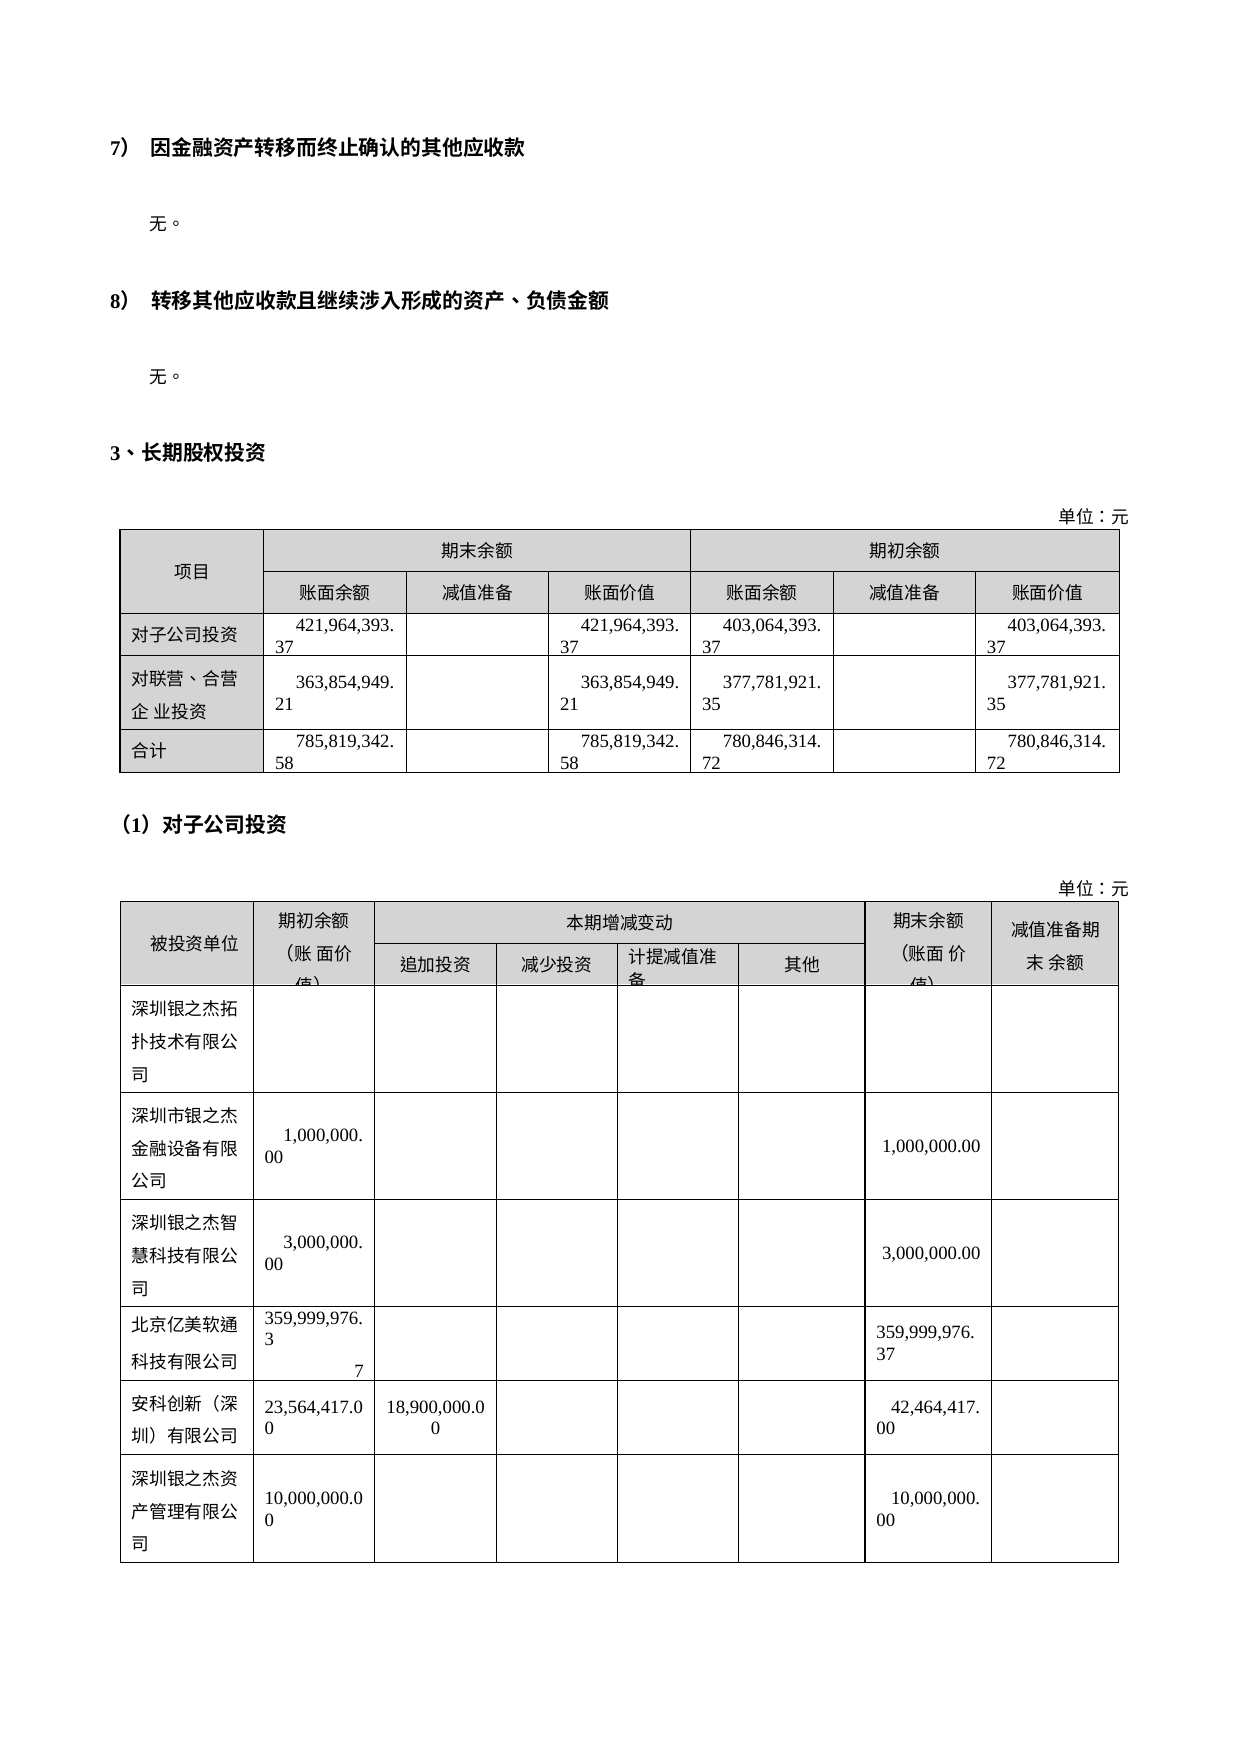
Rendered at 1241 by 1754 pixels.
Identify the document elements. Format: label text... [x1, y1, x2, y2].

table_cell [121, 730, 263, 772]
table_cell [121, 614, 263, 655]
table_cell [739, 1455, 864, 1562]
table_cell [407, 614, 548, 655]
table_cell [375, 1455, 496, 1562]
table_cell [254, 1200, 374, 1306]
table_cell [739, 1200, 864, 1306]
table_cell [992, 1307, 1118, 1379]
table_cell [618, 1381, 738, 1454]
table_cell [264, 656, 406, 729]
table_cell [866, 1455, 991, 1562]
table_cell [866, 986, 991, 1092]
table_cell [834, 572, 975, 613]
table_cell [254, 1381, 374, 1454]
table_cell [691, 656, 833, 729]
subtitle 7） 因金融资产转移而终止确认的其他应收款 [110, 133, 1129, 162]
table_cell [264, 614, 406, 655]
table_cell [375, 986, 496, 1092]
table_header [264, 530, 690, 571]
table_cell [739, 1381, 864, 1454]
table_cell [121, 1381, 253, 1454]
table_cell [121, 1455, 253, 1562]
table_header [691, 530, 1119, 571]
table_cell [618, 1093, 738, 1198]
text 单位：元 [110, 504, 1129, 528]
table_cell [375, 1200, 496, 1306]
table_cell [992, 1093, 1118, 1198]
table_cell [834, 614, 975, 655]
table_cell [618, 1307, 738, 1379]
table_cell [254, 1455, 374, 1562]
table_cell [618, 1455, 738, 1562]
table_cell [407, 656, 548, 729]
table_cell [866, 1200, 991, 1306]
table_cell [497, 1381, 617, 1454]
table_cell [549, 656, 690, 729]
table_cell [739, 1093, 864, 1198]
text 无。 [110, 364, 1129, 388]
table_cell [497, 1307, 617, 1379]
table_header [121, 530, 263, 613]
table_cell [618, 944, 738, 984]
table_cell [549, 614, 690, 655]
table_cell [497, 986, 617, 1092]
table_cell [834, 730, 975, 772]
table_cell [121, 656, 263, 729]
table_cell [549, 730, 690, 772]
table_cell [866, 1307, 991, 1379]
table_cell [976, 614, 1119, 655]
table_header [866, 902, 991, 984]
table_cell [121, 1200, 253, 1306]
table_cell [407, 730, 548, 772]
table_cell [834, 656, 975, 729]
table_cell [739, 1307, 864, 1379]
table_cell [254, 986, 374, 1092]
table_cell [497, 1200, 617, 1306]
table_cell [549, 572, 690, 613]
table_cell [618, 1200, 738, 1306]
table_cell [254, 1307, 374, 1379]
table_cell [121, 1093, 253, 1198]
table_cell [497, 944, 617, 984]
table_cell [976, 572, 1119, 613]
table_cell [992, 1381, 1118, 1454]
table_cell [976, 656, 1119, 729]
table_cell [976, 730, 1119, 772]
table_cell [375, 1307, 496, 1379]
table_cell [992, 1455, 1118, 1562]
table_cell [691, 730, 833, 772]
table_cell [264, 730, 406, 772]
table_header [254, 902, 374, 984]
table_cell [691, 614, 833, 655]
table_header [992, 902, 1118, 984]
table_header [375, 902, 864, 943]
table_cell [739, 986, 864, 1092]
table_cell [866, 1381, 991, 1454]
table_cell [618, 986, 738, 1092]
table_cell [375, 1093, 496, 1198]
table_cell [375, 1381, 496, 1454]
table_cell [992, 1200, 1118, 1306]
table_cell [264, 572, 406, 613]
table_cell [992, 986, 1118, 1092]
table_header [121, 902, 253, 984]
subtitle 3、长期股权投资 [110, 438, 1129, 467]
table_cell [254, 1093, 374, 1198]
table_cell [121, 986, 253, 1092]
text 无。 [110, 212, 1129, 236]
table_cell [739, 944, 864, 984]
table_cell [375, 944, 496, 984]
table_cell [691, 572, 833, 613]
text 单位：元 [110, 876, 1129, 901]
subtitle 8） 转移其他应收款且继续涉入形成的资产、负债金额 [110, 286, 1129, 314]
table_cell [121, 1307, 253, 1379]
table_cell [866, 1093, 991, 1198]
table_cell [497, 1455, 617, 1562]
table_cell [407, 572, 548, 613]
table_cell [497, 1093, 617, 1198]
subtitle （1）对子公司投资 [110, 811, 1129, 839]
